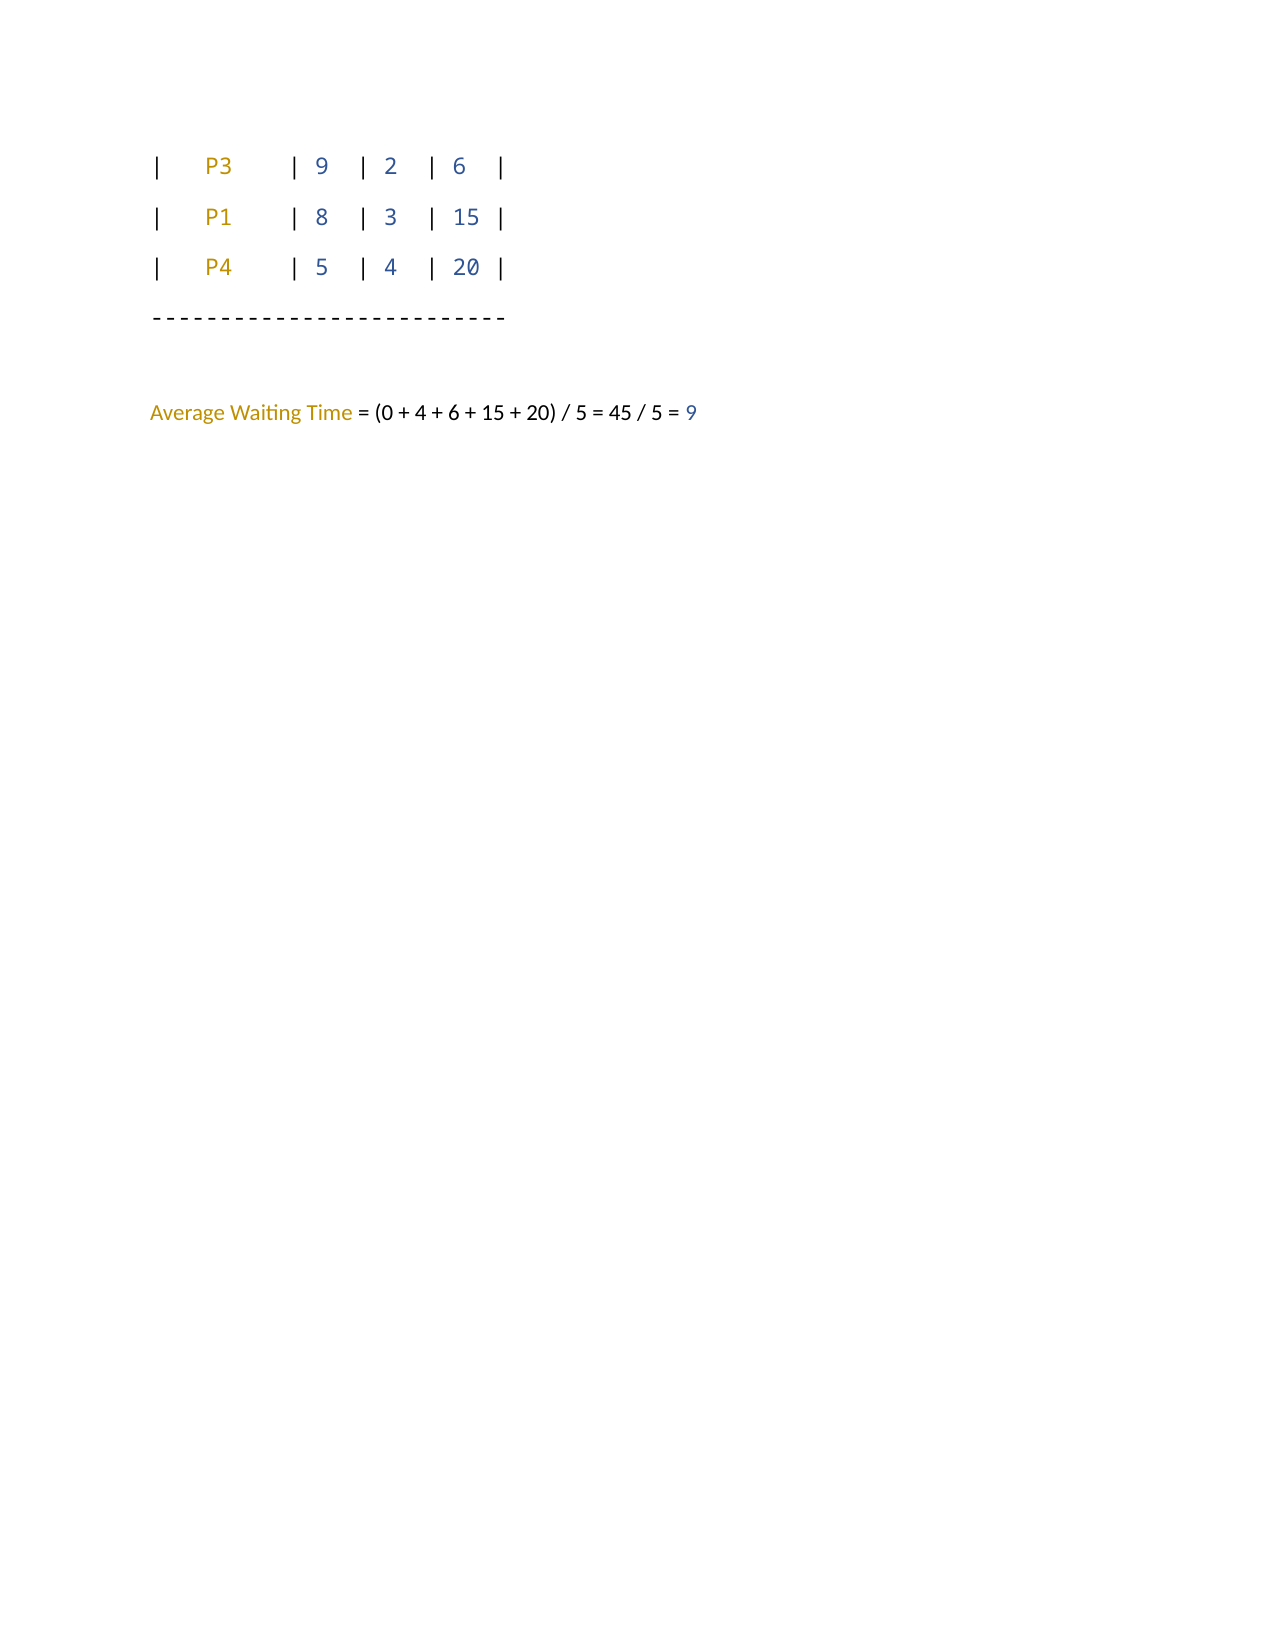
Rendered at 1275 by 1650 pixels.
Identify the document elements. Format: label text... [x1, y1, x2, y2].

text | P3 | 9 | 2 | 6 | [150, 150, 1125, 181]
text | P4 | 5 | 4 | 20 | [150, 251, 1125, 282]
text Average Waiting Time = (0 + 4 + 6 + 15 + 20) / 5 = 45 / 5 = 9 [150, 398, 1125, 427]
text -------------------------- [150, 301, 1125, 332]
text | P1 | 8 | 3 | 15 | [150, 200, 1125, 232]
